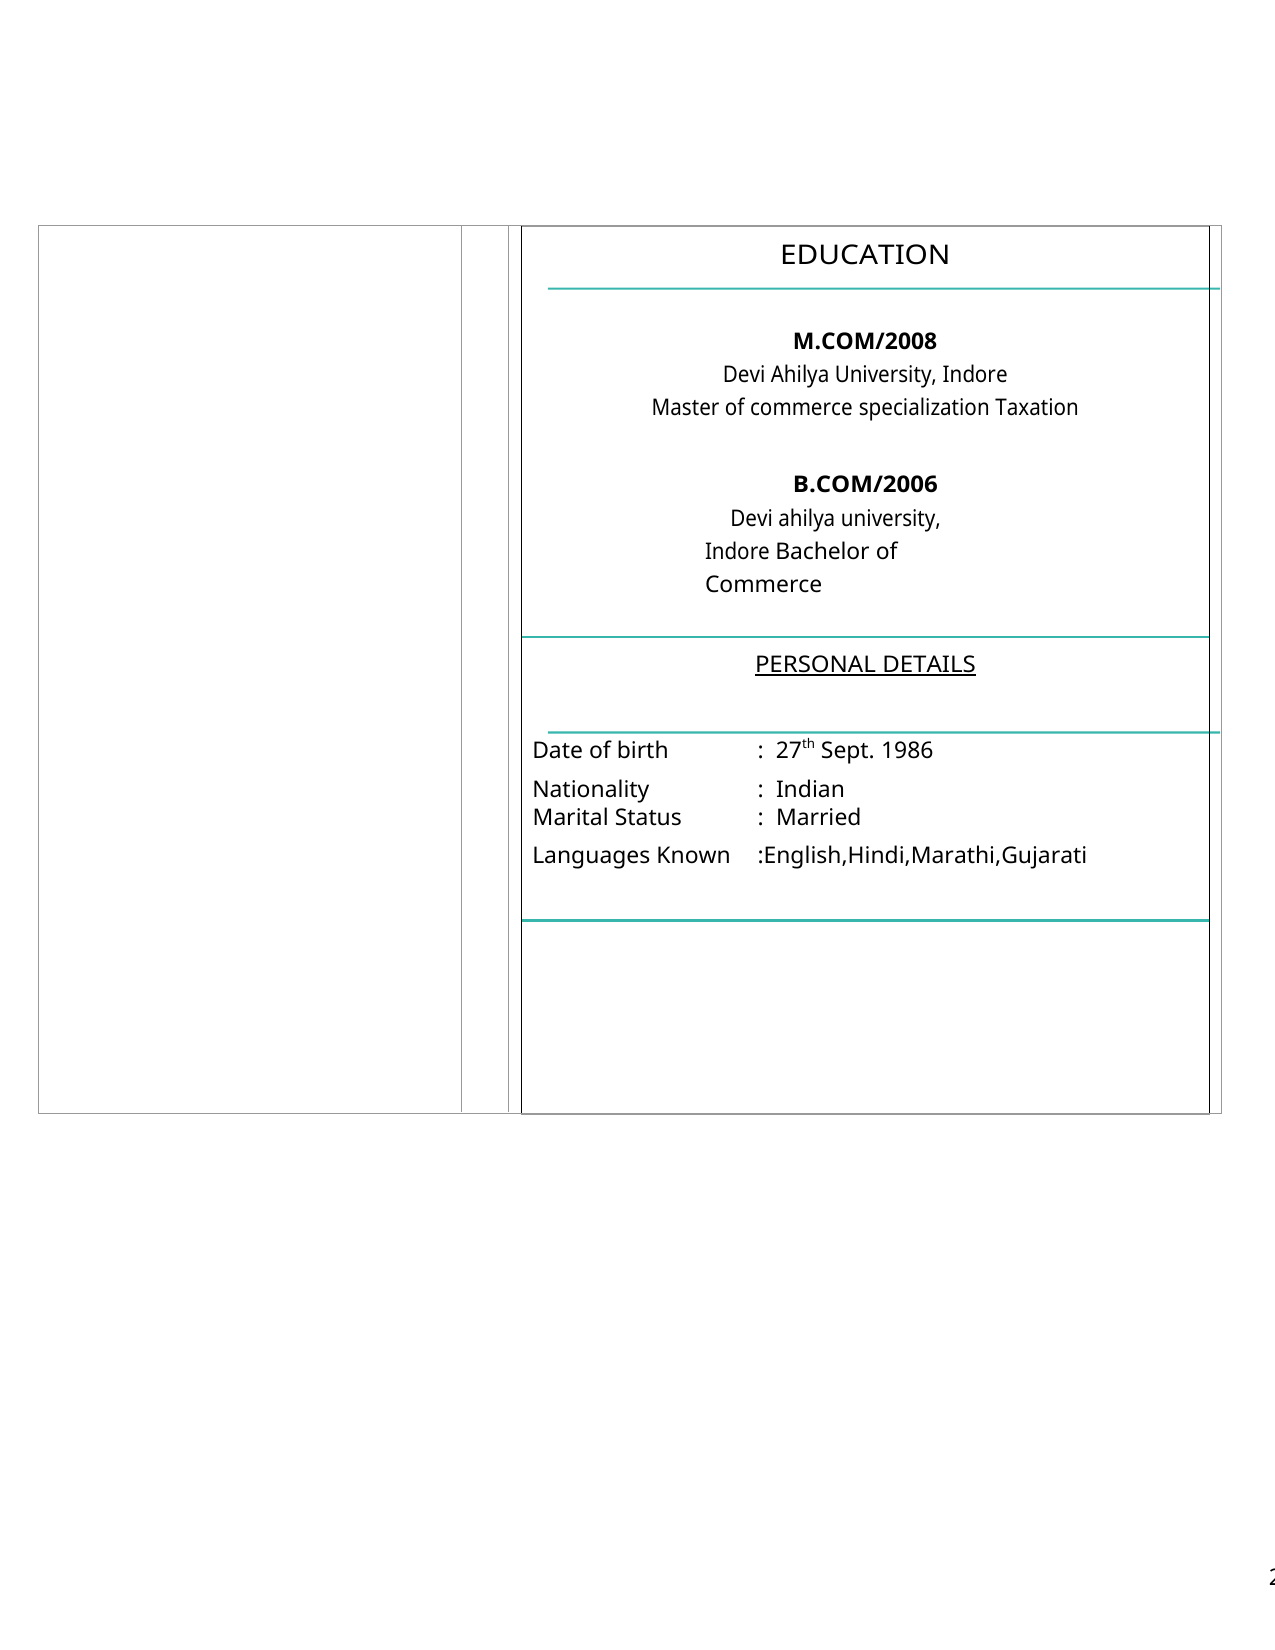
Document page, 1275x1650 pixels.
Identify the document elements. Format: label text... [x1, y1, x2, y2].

table_cell [1210, 919, 1221, 1113]
table_header [509, 226, 521, 1113]
table_header [1210, 226, 1221, 636]
table_header [461, 226, 509, 1113]
table_cell PERSONAL DETAILS Date of birth : 27th Sept. 1986 Nationality : Indian Marital Status : Married Languages Known :English,Hindi,Marathi,Gujarati [522, 638, 1209, 918]
table_cell [1210, 636, 1221, 918]
table_cell [522, 922, 1209, 1113]
table_header [39, 226, 461, 1113]
table_header EDUCATION M.COM/2008 Devi Ahilya University, Indore Master of commerce specialization Taxation B.COM/2006 Devi ahilya university, Indore Bachelor of Commerce [522, 227, 1209, 636]
